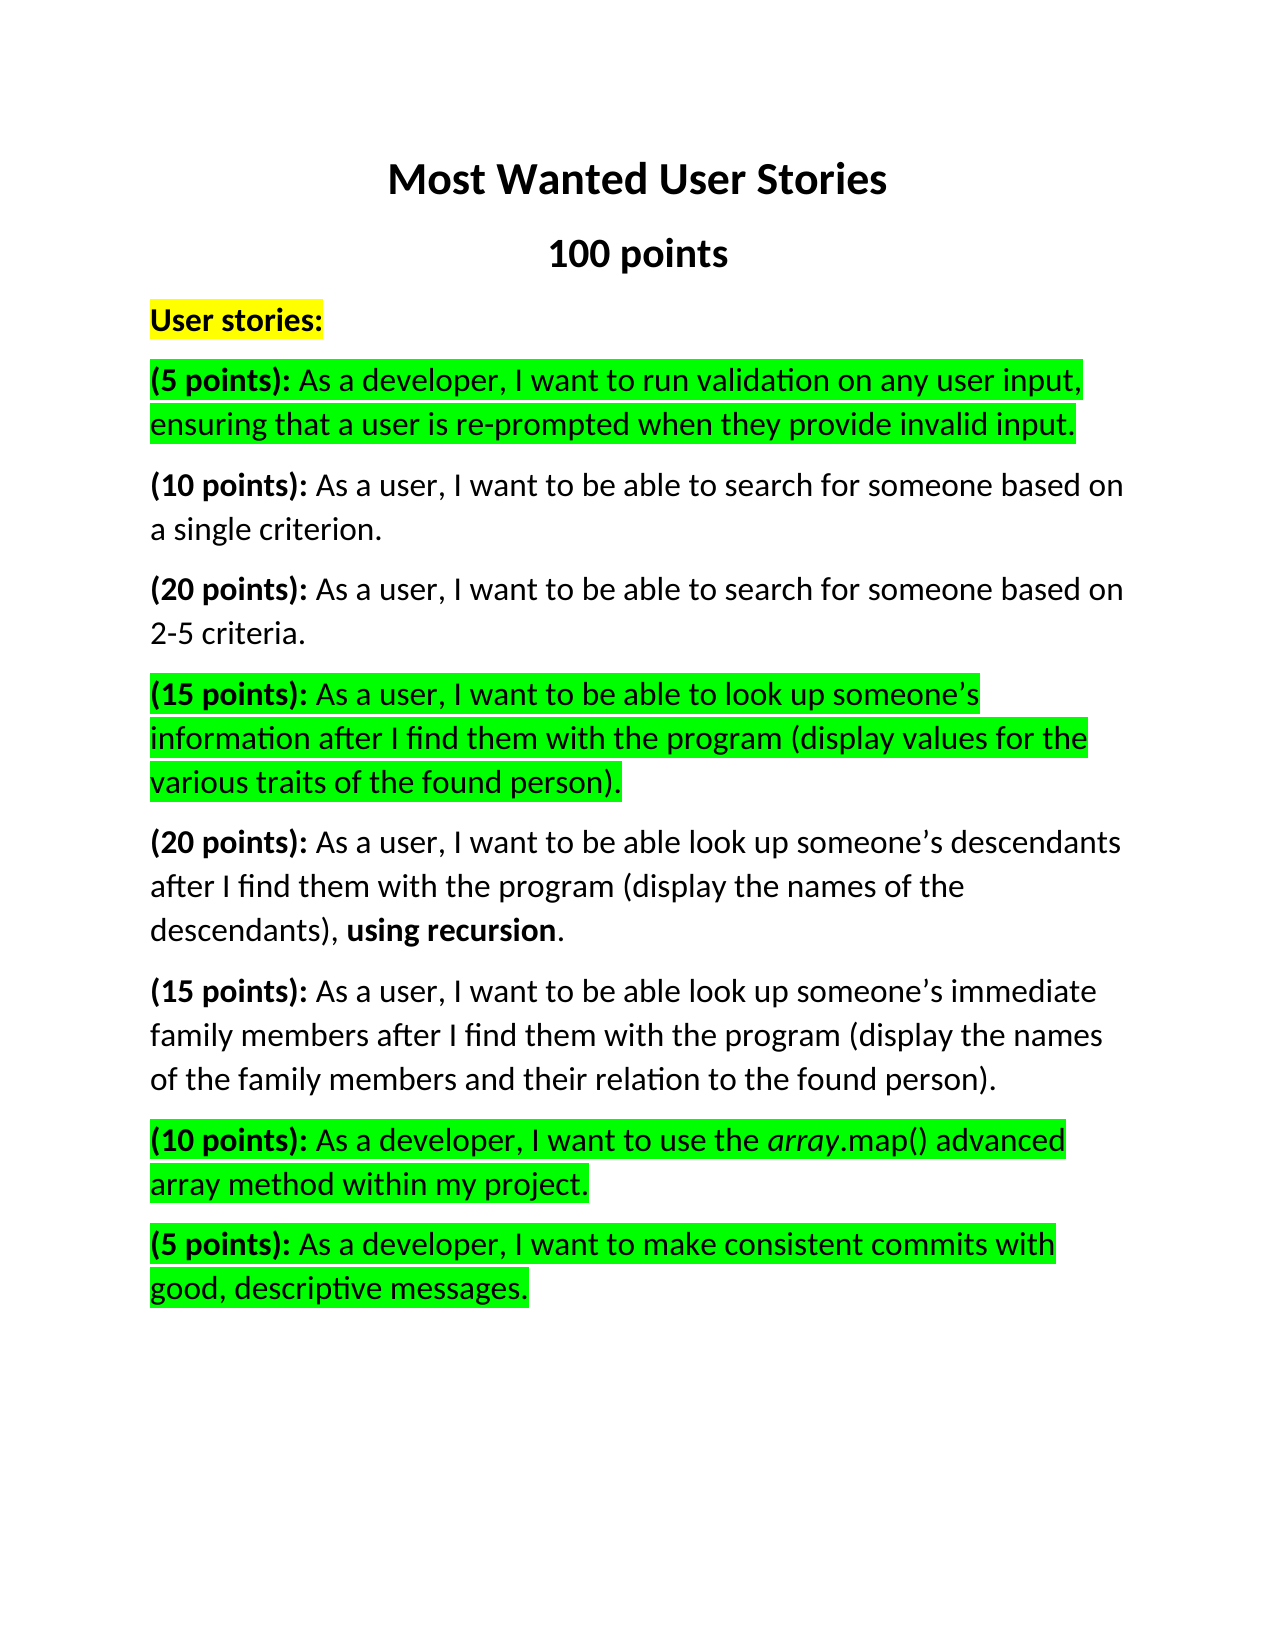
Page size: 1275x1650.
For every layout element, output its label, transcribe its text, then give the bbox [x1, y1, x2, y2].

text (20 points): As a user, I want to be able to search for someone based on 2-5 criteria. [150, 568, 1125, 653]
text (5 points): As a developer, I want to make consistent commits with good, descriptive messages. [150, 1223, 1125, 1308]
text 100 points [150, 227, 1125, 278]
text User stories: [150, 298, 1125, 339]
text (10 points): As a developer, I want to use the array.map() advanced array method within my project. [150, 1118, 1125, 1203]
text (15 points): As a user, I want to be able look up someone’s immediate family members after I find them with the program (display the names of the family members and their relation to the found person). [150, 970, 1125, 1099]
text (15 points): As a user, I want to be able to look up someone’s information after I find them with the program (display values for the various traits of the found person). [150, 673, 1125, 802]
text (5 points): As a developer, I want to run validation on any user input, ensuring that a user is re-prompted when they provide invalid input. [150, 359, 1125, 444]
text Most Wanted User Stories [150, 150, 1125, 206]
text (10 points): As a user, I want to be able to search for someone based on a single criterion. [150, 464, 1125, 548]
text (20 points): As a user, I want to be able look up someone’s descendants after I find them with the program (display the names of the descendants), using recursion. [150, 821, 1125, 950]
